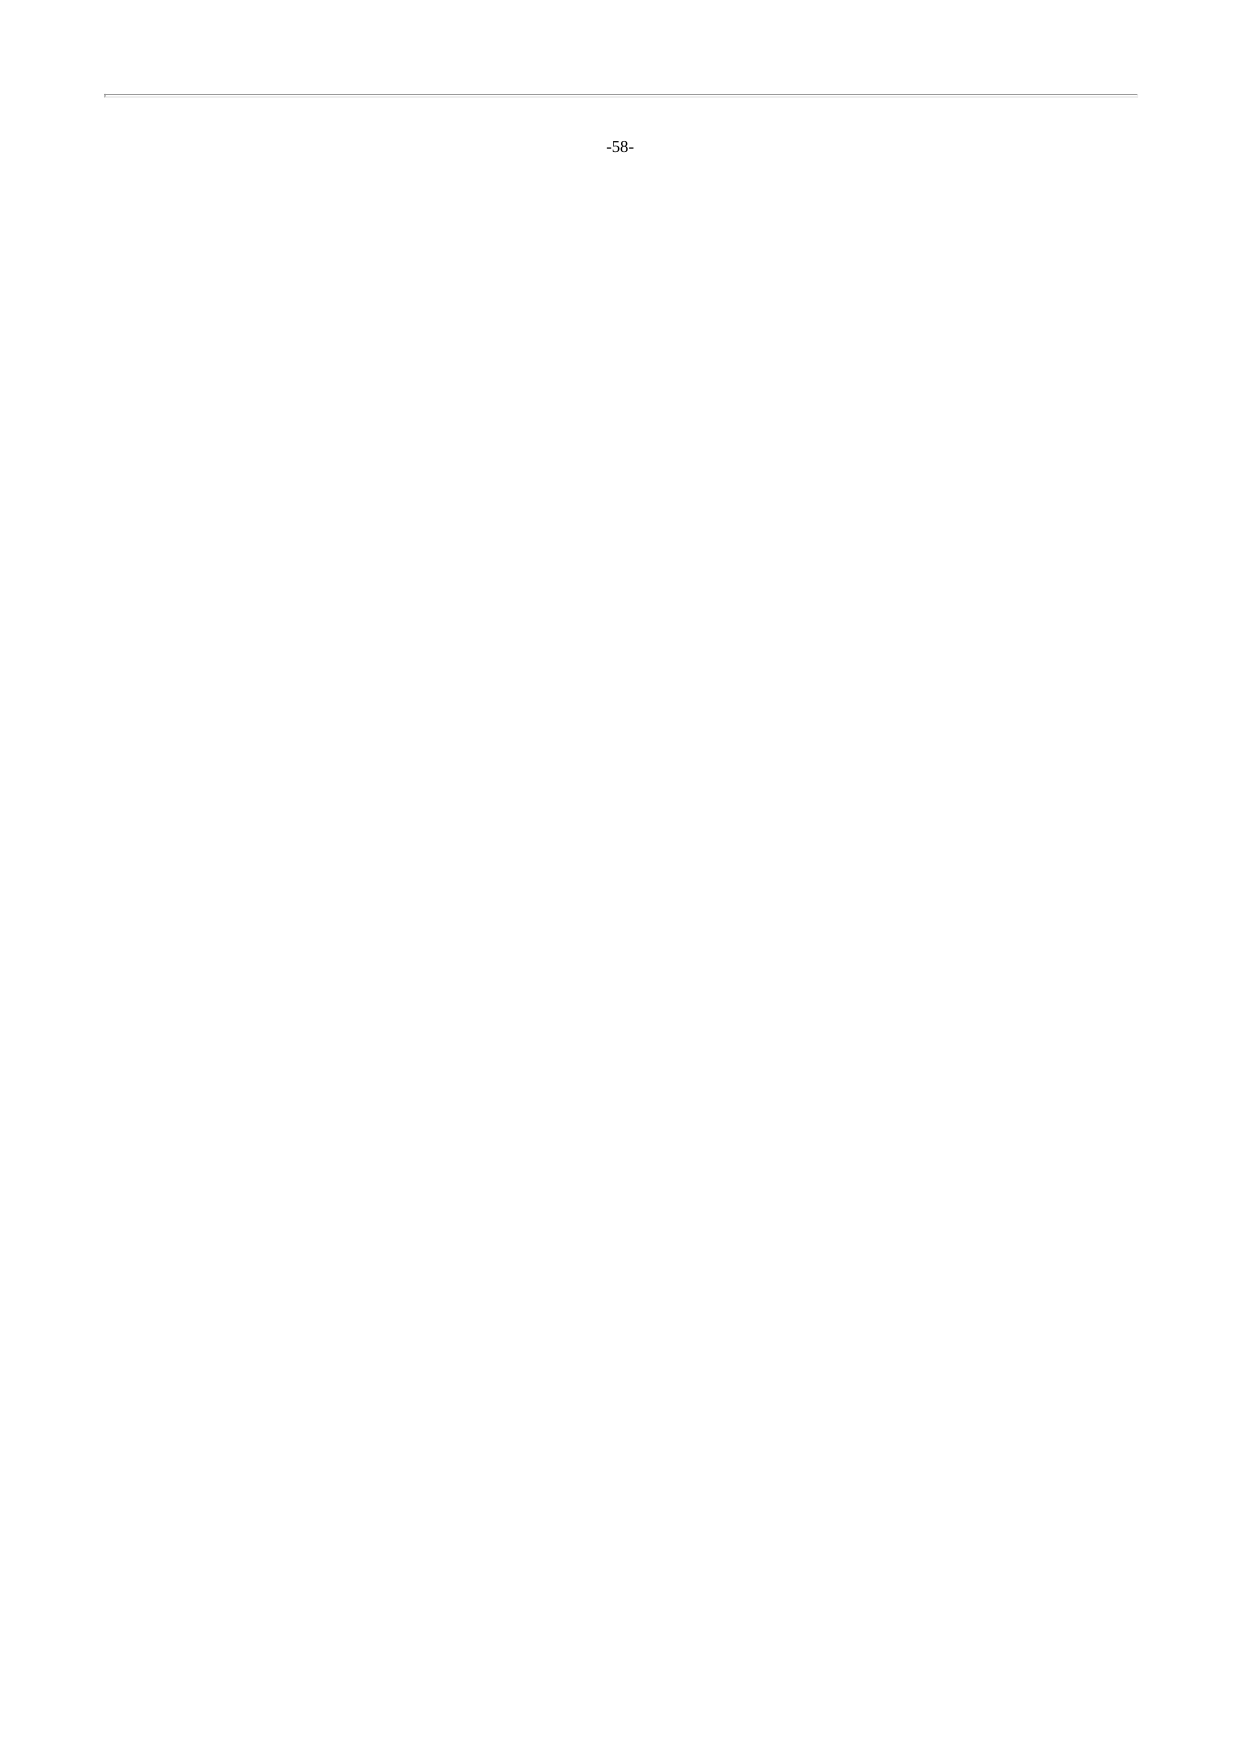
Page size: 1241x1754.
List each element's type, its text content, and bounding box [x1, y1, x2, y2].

text -58- [116, 137, 1124, 156]
